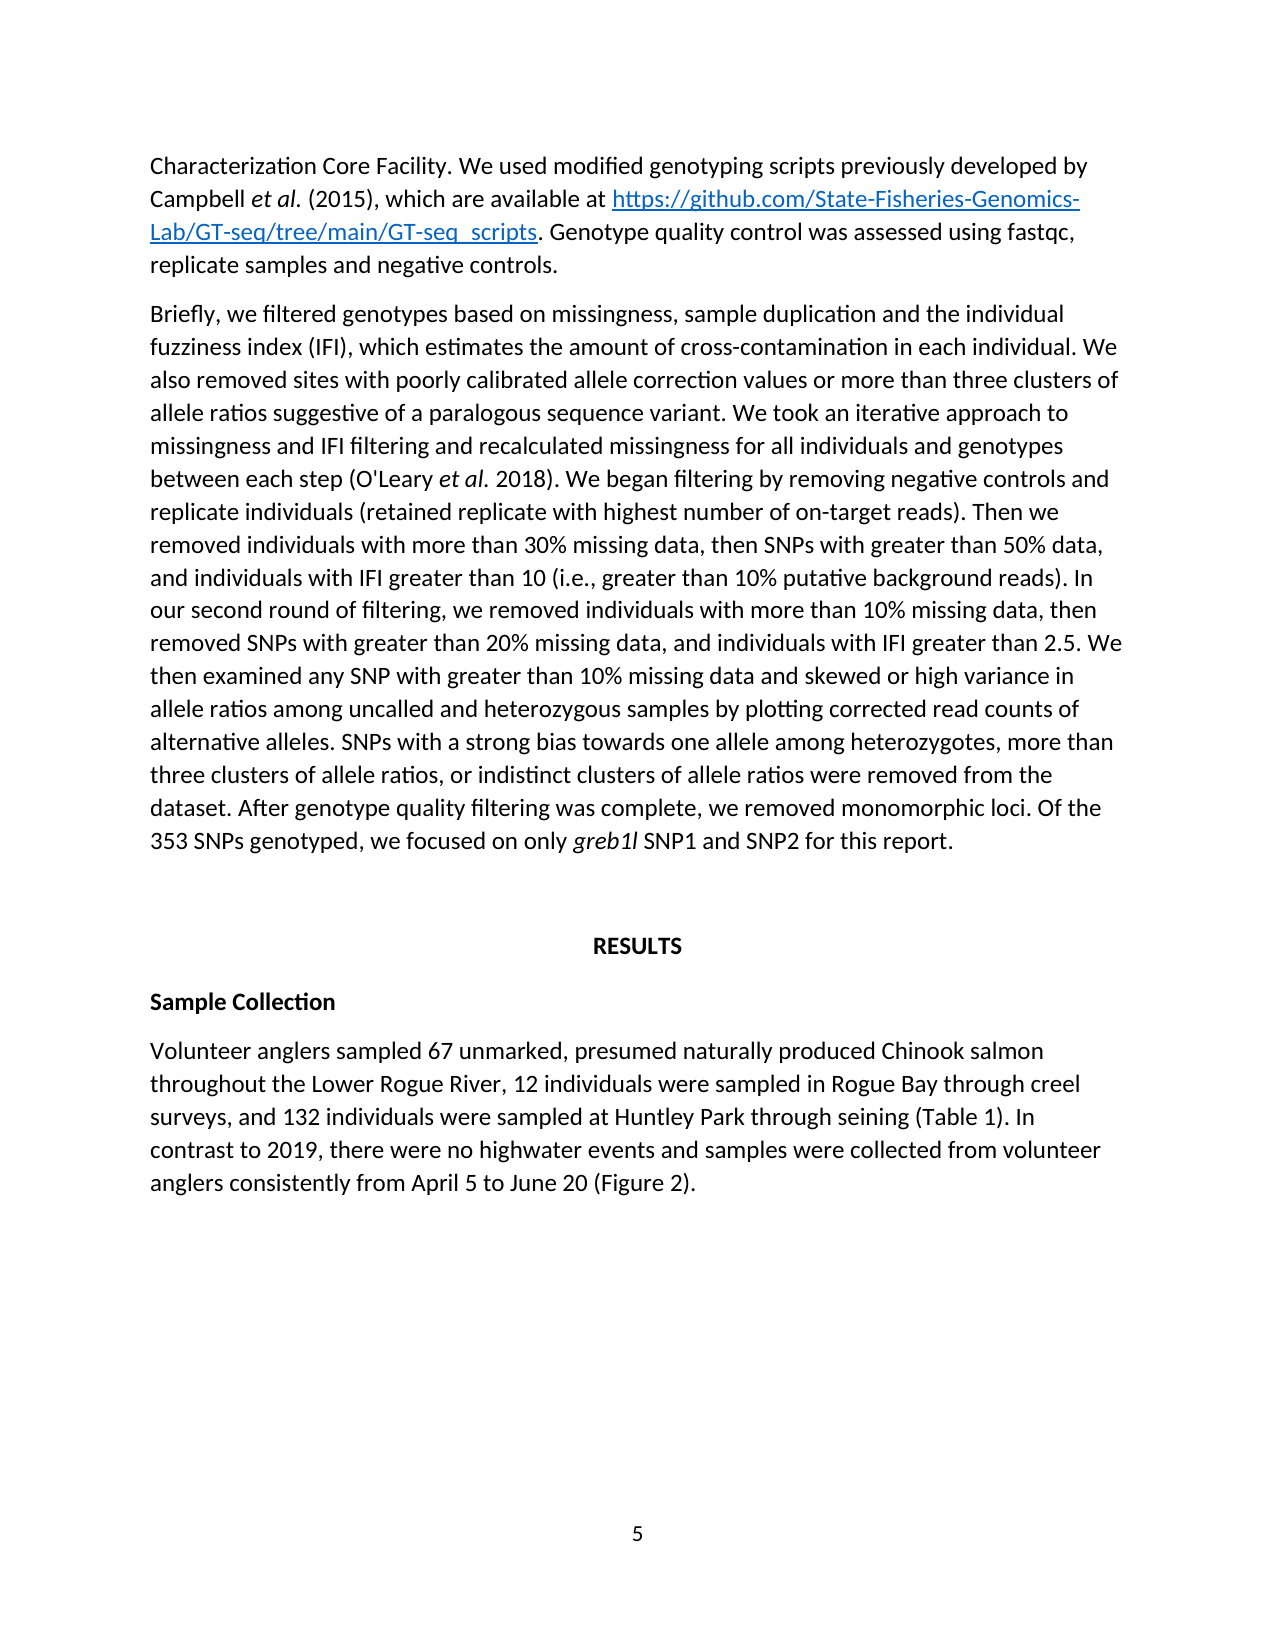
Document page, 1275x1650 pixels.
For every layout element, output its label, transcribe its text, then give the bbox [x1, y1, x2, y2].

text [150, 150, 1125, 279]
text Sample Collection [150, 986, 1125, 1016]
text Volunteer anglers sampled 67 unmarked, presumed naturally produced Chinook salmon throughout the Lower Rogue River, 12 individuals were sampled in Rogue Bay through creel surveys, and 132 individuals were sampled at Huntley Park through seining (Table 1). In contrast to 2019, there were no highwater events and samples were collected from volunteer anglers consistently from April 5 to June 20 (Figure 2). [150, 1035, 1125, 1197]
subtitle RESULTS [150, 930, 1125, 961]
text Briefly, we filtered genotypes based on missingness, sample duplication and the individual fuzziness index (IFI), which estimates the amount of cross-contamination in each individual. We also removed sites with poorly calibrated allele correction values or more than three clusters of allele ratios suggestive of a paralogous sequence variant. We took an iterative approach to missingness and IFI filtering and recalculated missingness for all individuals and genotypes between each step (O'Leary et al. 2018). We began filtering by removing negative controls and replicate individuals (retained replicate with highest number of on-target reads). Then we removed individuals with more than 30% missing data, then SNPs with greater than 50% data, and individuals with IFI greater than 10 (i.e., greater than 10% putative background reads). In our second round of filtering, we removed individuals with more than 10% missing data, then removed SNPs with greater than 20% missing data, and individuals with IFI greater than 2.5. We then examined any SNP with greater than 10% missing data and skewed or high variance in allele ratios among uncalled and heterozygous samples by plotting corrected read counts of alternative alleles. SNPs with a strong bias towards one allele among heterozygotes, more than three clusters of allele ratios, or indistinct clusters of allele ratios were removed from the dataset. After genotype quality filtering was complete, we removed monomorphic loci. Of the 353 SNPs genotyped, we focused on only greb1l SNP1 and SNP2 for this report. [150, 298, 1125, 856]
